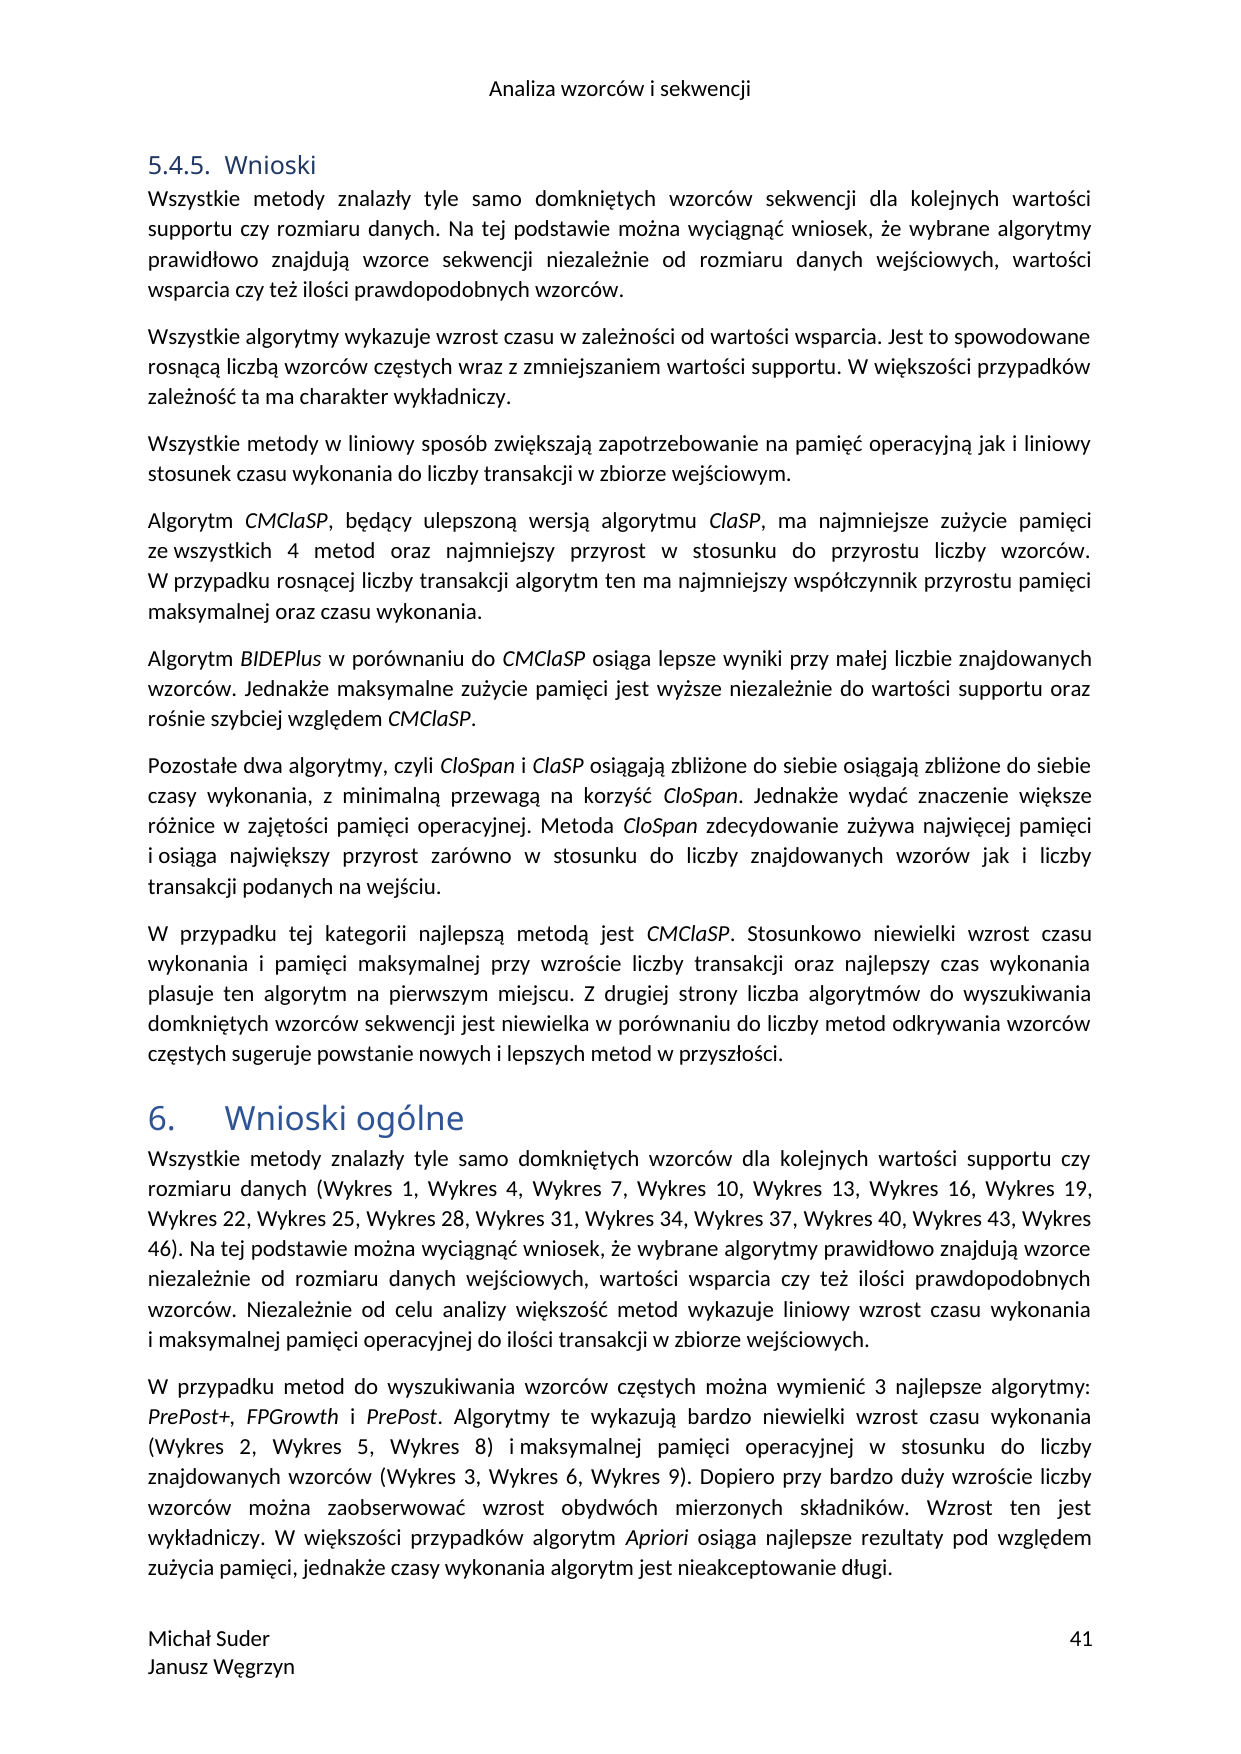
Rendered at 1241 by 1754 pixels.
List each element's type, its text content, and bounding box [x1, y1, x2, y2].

subtitle Wnioski [148, 148, 1093, 182]
text Pozostałe dwa algorytmy, czyli CloSpan i ClaSP osiągają zbliżone do siebie osiągają zbliżone do siebie czasy wykonania, z minimalną przewagą na korzyść CloSpan. Jednakże wydać znaczenie większe różnice w zajętości pamięci operacyjnej. Metoda CloSpan zdecydowanie zużywa najwięcej pamięci i osiąga największy przyrost zarówno w stosunku do liczby znajdowanych wzorów jak i liczby transakcji podanych na wejściu. [148, 751, 1093, 900]
text Algorytm BIDEPlus w porównaniu do CMClaSP osiąga lepsze wyniki przy małej liczbie znajdowanych wzorców. Jednakże maksymalne zużycie pamięci jest wyższe niezależnie do wartości supportu oraz rośnie szybciej względem CMClaSP. [148, 644, 1093, 732]
text Wszystkie metody znalazły tyle samo domkniętych wzorców sekwencji dla kolejnych wartości supportu czy rozmiaru danych. Na tej podstawie można wyciągnąć wniosek, że wybrane algorytmy prawidłowo znajdują wzorce sekwencji niezależnie od rozmiaru danych wejściowych, wartości wsparcia czy też ilości prawdopodobnych wzorców. [148, 184, 1093, 303]
text Wszystkie metody w liniowy sposób zwiększają zapotrzebowanie na pamięć operacyjną jak i liniowy stosunek czasu wykonania do liczby transakcji w zbiorze wejściowym. [148, 429, 1093, 487]
text W przypadku metod do wyszukiwania wzorców częstych można wymienić 3 najlepsze algorytmy: PrePost+, FPGrowth i PrePost. Algorytmy te wykazują bardzo niewielki wzrost czasu wykonania (Wykres 2, Wykres 5, Wykres 8) i maksymalnej pamięci operacyjnej w stosunku do liczby znajdowanych wzorców (Wykres 3, Wykres 6, Wykres 9). Dopiero przy bardzo duży wzroście liczby wzorców można zaobserwować wzrost obydwóch mierzonych składników. Wzrost ten jest wykładniczy. W większości przypadków algorytm Apriori osiąga najlepsze rezultaty pod względem zużycia pamięci, jednakże czasy wykonania algorytm jest nieakceptowanie długi. [148, 1372, 1093, 1581]
subtitle Wnioski ogólne [148, 1095, 1093, 1140]
text W przypadku tej kategorii najlepszą metodą jest CMClaSP. Stosunkowo niewielki wzrost czasu wykonania i pamięci maksymalnej przy wzroście liczby transakcji oraz najlepszy czas wykonania plasuje ten algorytm na pierwszym miejscu. Z drugiej strony liczba algorytmów do wyszukiwania domkniętych wzorców sekwencji jest niewielka w porównaniu do liczby metod odkrywania wzorców częstych sugeruje powstanie nowych i lepszych metod w przyszłości. [148, 919, 1093, 1068]
text Algorytm CMClaSP, będący ulepszoną wersją algorytmu ClaSP, ma najmniejsze zużycie pamięci ze wszystkich 4 metod oraz najmniejszy przyrost w stosunku do przyrostu liczby wzorców. W przypadku rosnącej liczby transakcji algorytm ten ma najmniejszy współczynnik przyrostu pamięci maksymalnej oraz czasu wykonania. [148, 506, 1093, 625]
text Wszystkie algorytmy wykazuje wzrost czasu w zależności od wartości wsparcia. Jest to spowodowane rosnącą liczbą wzorców częstych wraz z zmniejszaniem wartości supportu. W większości przypadków zależność ta ma charakter wykładniczy. [148, 322, 1093, 410]
text Wszystkie metody znalazły tyle samo domkniętych wzorców dla kolejnych wartości supportu czy rozmiaru danych (Wykres 1, Wykres 4, Wykres 7, Wykres 10, Wykres 13, Wykres 16, Wykres 19, Wykres 22, Wykres 25, Wykres 28, Wykres 31, Wykres 34, Wykres 37, Wykres 40, Wykres 43, Wykres 46). Na tej podstawie można wyciągnąć wniosek, że wybrane algorytmy prawidłowo znajdują wzorce niezależnie od rozmiaru danych wejściowych, wartości wsparcia czy też ilości prawdopodobnych wzorców. Niezależnie od celu analizy większość metod wykazuje liniowy wzrost czasu wykonania i maksymalnej pamięci operacyjnej do ilości transakcji w zbiorze wejściowych. [148, 1144, 1093, 1353]
